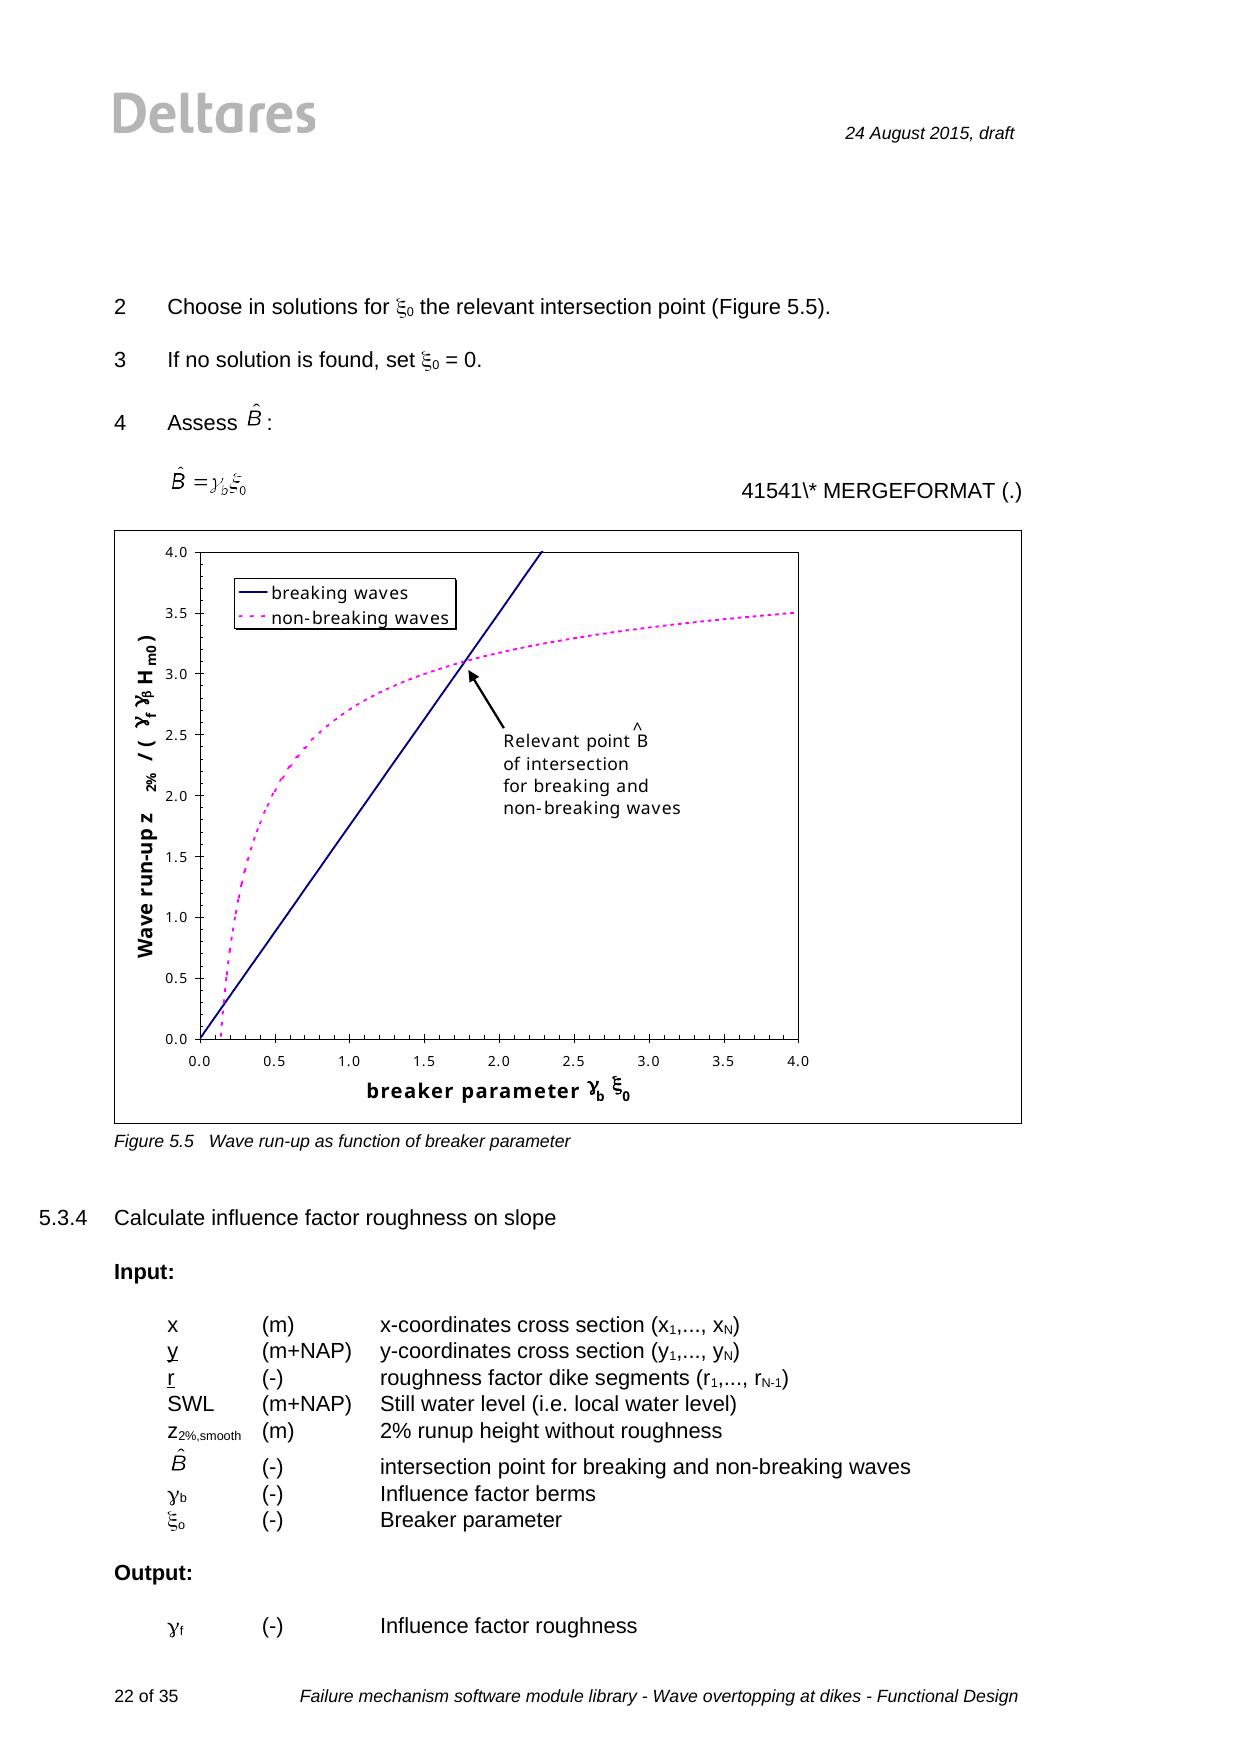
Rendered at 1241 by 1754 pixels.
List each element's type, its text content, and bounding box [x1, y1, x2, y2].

text Input: [114, 1257, 1022, 1284]
list If no solution is found, set 0 = 0. [114, 346, 1022, 372]
text x (m) x-coordinates cross section (x1,..., xN) [114, 1310, 1022, 1337]
text Output: [114, 1559, 1022, 1585]
text r (-) roughness factor dike segments (r1,..., rN-1) [114, 1363, 1022, 1390]
text SWL (m+NAP) Still water level (i.e. local water level) [114, 1390, 1022, 1417]
text b (-) Influence factor berms [114, 1479, 1022, 1506]
list Assess : [114, 399, 1022, 434]
text z2%,smooth (m) 2% runup height without roughness [114, 1417, 1022, 1443]
text o (-) Breaker parameter [114, 1506, 1022, 1532]
text f (-) Influence factor roughness [114, 1612, 1022, 1638]
subtitle Calculate influence factor roughness on slope [87, 1204, 1022, 1231]
picture [113, 75, 315, 133]
text (-) intersection point for breaking and non-breaking waves [114, 1443, 1022, 1479]
text y (m+NAP) y-coordinates cross section (y1,..., yN) [114, 1337, 1022, 1363]
